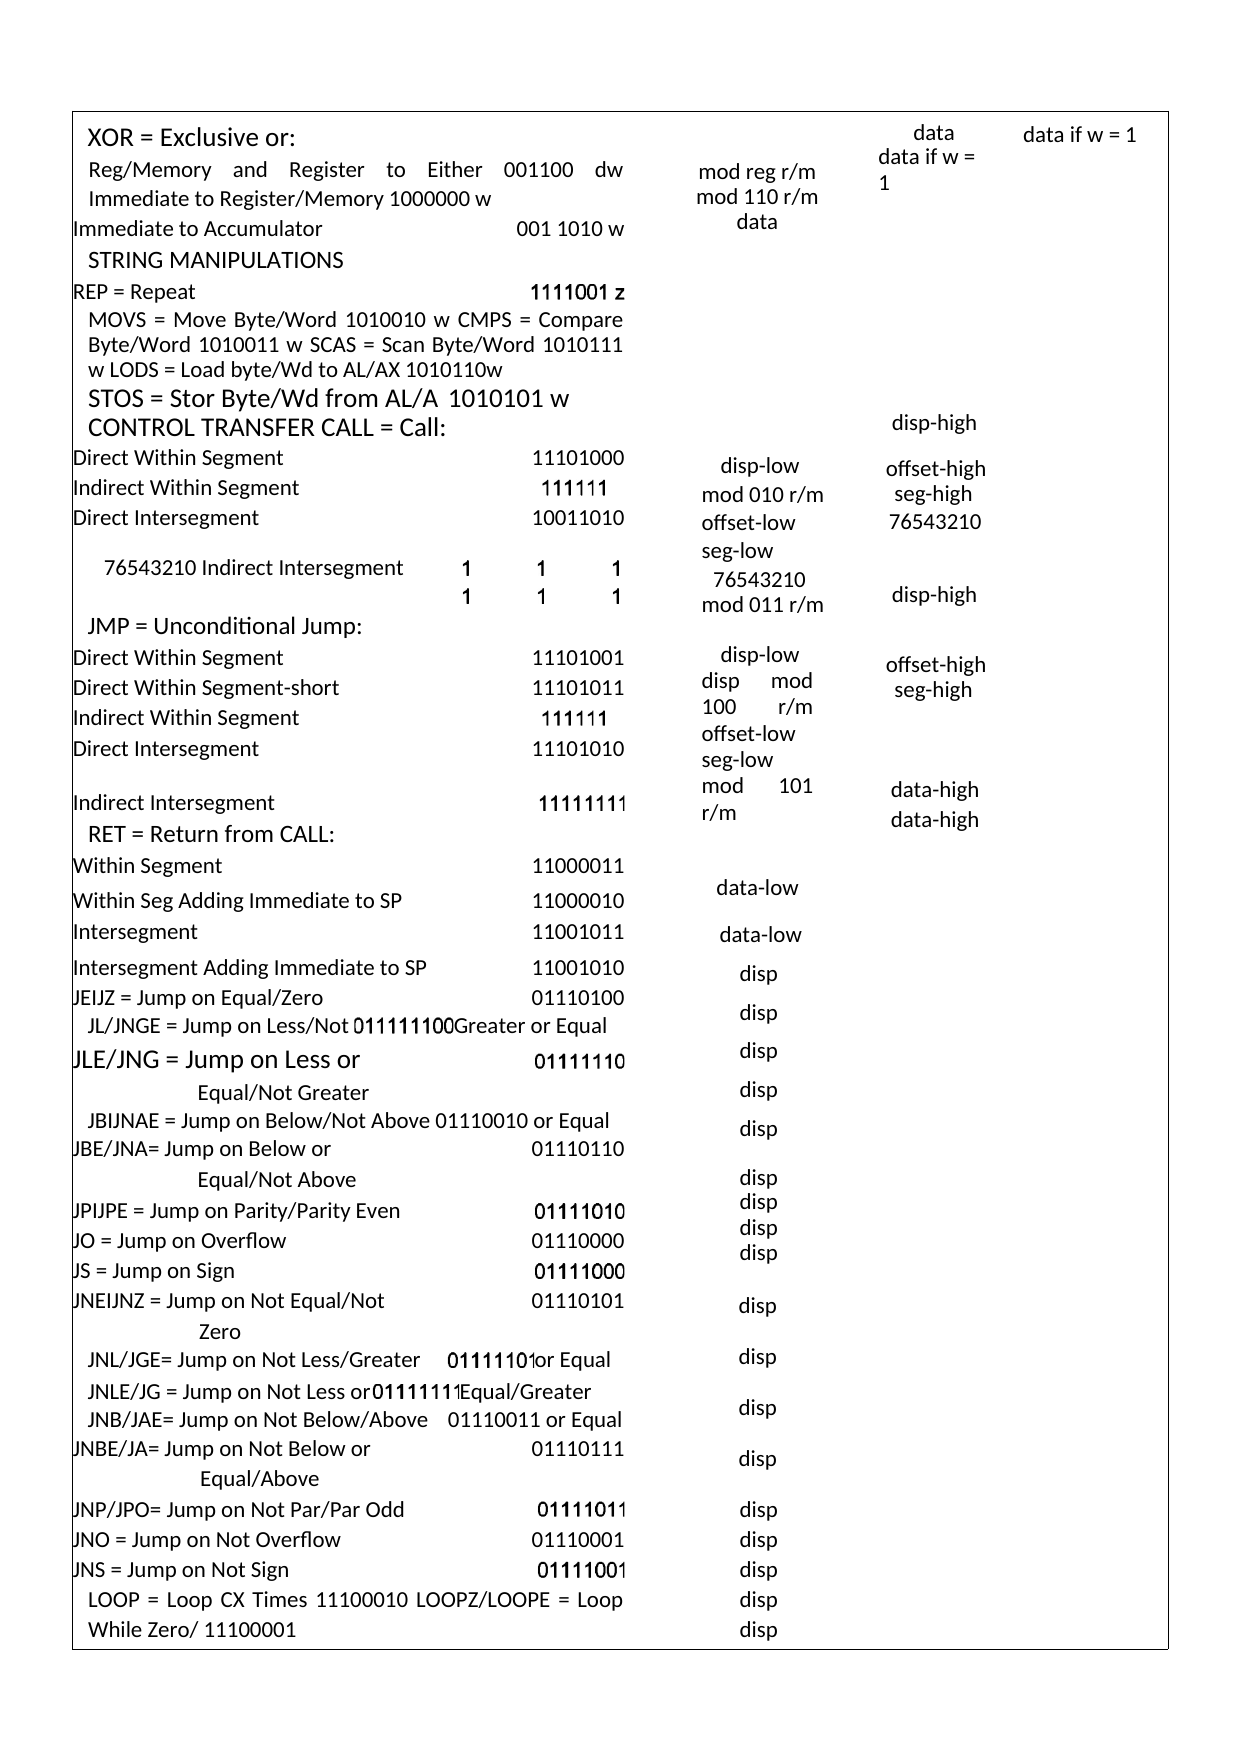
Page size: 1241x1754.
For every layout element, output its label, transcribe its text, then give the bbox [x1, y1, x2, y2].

picture [535, 1263, 625, 1279]
picture [462, 588, 469, 604]
picture [447, 1352, 535, 1368]
picture [542, 710, 549, 726]
picture [564, 479, 571, 496]
picture [537, 1501, 625, 1517]
table_cell mod reg r/m mod 110 r/m data disp-low mod 010 r/m offset-low seg-low 76543210 mod 011 r/m disp-low disp mod 100 r/m offset-low seg-low mod 101 r/m data-low data-low disp disp disp disp disp disp disp disp disp disp disp disp disp disp disp disp disp disp [647, 112, 878, 1649]
picture [531, 284, 625, 300]
picture [553, 479, 560, 496]
picture [587, 479, 594, 496]
picture [537, 560, 544, 576]
table_cell XOR = Exclusive or: Reg/Memory and Register to Either 001100 dw Immediate to Register/Memory 1000000 w Immediate to Accumulator 001 1010 w STRING MANIPULATIONS REP = Repeat MOVS = Move Byte/Word 1010010 w CMPS = Compare Byte/Word 1010011 w SCAS = Scan Byte/Word 1010111 w LODS = Load byte/Wd to AL/AX 1010110w STOS = Stor Byte/Wd from AL/A 1010101 w CONTROL TRANSFER CALL = Call: Direct Within Segment 11101000 Indirect Within Segment Direct Intersegment 10011010 76543210 Indirect Intersegment JMP = Unconditional Jump: Direct Within Segment 11101001 Direct Within Segment-short 11101011 Indirect Within Segment Direct Intersegment 11101010 Indirect Intersegment RET = Return from CALL: Within Segment 11000011 Within Seg Adding Immediate to SP 11000010 Intersegment 11001011 Intersegment Adding Immediate to SP 11001010 JEIJZ = Jump on Equal/Zero 01110100 JL/JNGE = Jump on Less/Not Greater or Equal JLE/JNG = Jump on Less or Equal/Not Greater JBIJNAE = Jump on Below/Not Above 01110010 or Equal JBE/JNA= Jump on Below or 01110110 Equal/Not Above JPIJPE = Jump on Parity/Parity Even JO = Jump on Overflow 01110000 JS = Jump on Sign JNEIJNZ = Jump on Not Equal/Not 01110101 Zero JNL/JGE= Jump on Not Less/Greater or Equal JNLE/JG = Jump on Not Less or Equal/Greater JNB/JAE= Jump on Not Below/Above 01110011 or Equal JNBE/JA= Jump on Not Below or 01110111 Equal/Above JNP/JPO= Jump on Not Par/Par Odd JNO = Jump on Not Overflow 01110001 JNS = Jump on Not Sign LOOP = Loop CX Times 11100010 LOOPZ/LOOPE = Loop While Zero/ 11100001 [73, 112, 647, 1649]
picture [372, 1384, 460, 1399]
table_cell data if w = 1 [1023, 112, 1168, 1649]
picture [535, 1053, 625, 1069]
picture [539, 795, 625, 811]
picture [542, 479, 549, 496]
picture [462, 560, 469, 576]
picture [576, 710, 583, 726]
picture [564, 710, 571, 726]
picture [535, 1203, 625, 1219]
picture [537, 588, 544, 604]
picture [576, 479, 583, 496]
picture [598, 710, 605, 726]
picture [354, 1017, 454, 1034]
picture [587, 710, 594, 726]
table_cell data data if w = 1 disp-high offset-high seg-high 76543210 disp-high offset-high seg-high data-high data-high [878, 112, 1023, 1649]
picture [537, 1561, 625, 1578]
picture [553, 710, 560, 726]
picture [598, 479, 605, 496]
picture [612, 588, 619, 604]
picture [612, 560, 619, 576]
